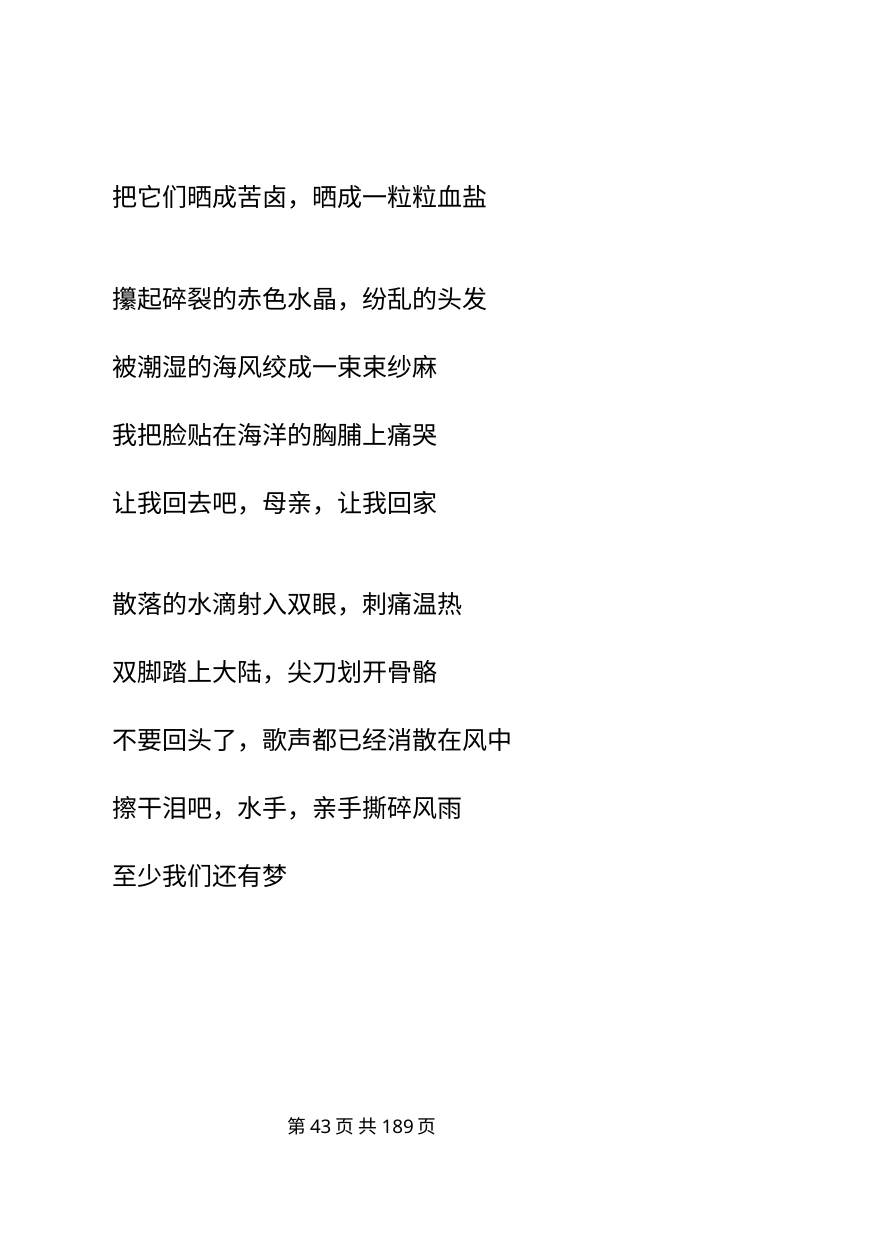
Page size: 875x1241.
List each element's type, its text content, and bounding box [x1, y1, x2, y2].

text 双脚踏上大陆，尖刀划开骨骼 [112, 637, 762, 705]
text 散落的水滴射入双眼，刺痛温热 [112, 569, 762, 637]
text 我把脸贴在海洋的胸脯上痛哭 [112, 399, 762, 467]
text 擦干泪吧，水手，亲手撕碎风雨 [112, 773, 762, 841]
text 攥起碎裂的赤色水晶，纷乱的头发 [112, 263, 762, 331]
text 让我回去吧，母亲，让我回家 [112, 467, 762, 535]
text 不要回头了，歌声都已经消散在风中 [112, 705, 762, 773]
text 至少我们还有梦 [112, 841, 762, 909]
text 被潮湿的海风绞成一束束纱麻 [112, 331, 762, 399]
text 把它们晒成苦卤，晒成一粒粒血盐 [112, 162, 762, 229]
